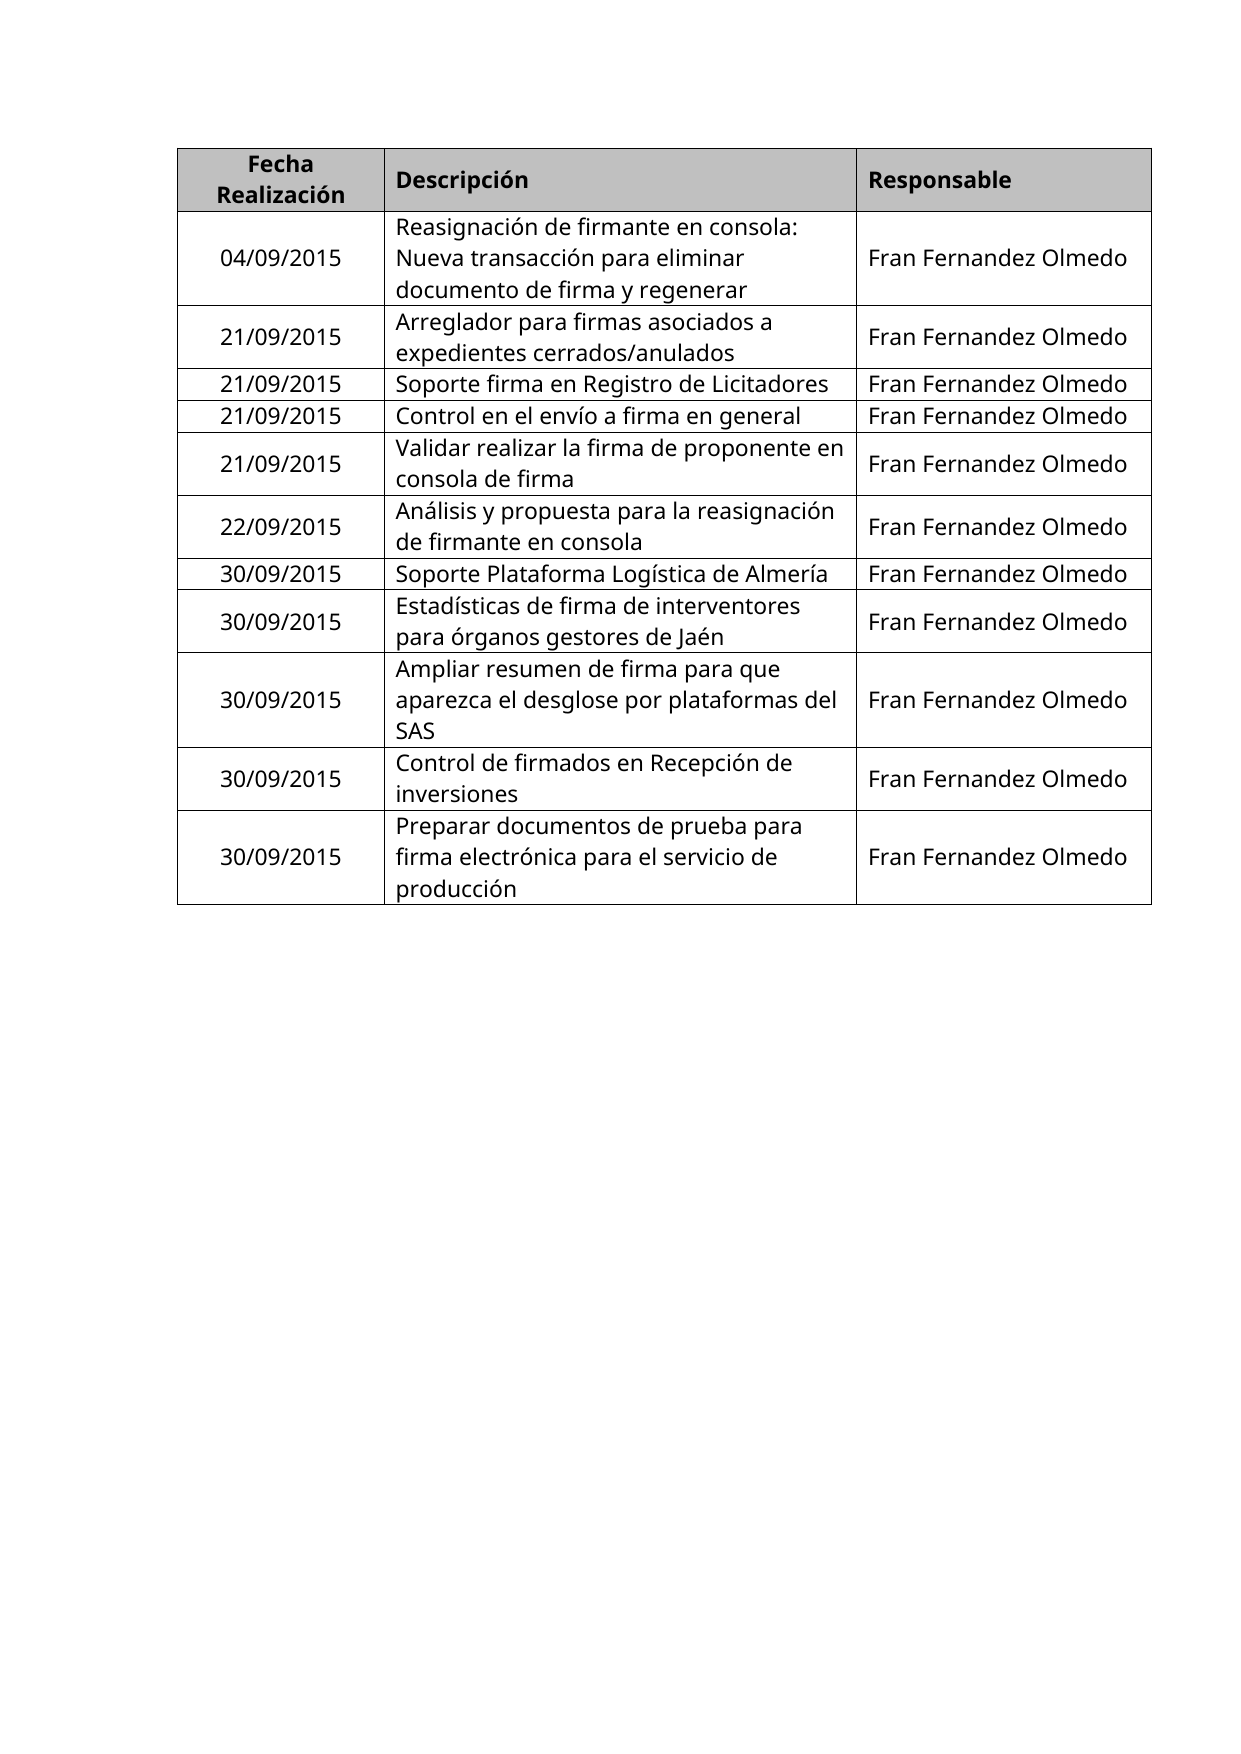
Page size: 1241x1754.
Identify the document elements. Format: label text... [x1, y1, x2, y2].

table_cell Fran Fernandez Olmedo [857, 212, 1151, 305]
table_header Responsable [857, 149, 1151, 211]
table_cell Arreglador para firmas asociados a expedientes cerrados/anulados [385, 306, 856, 368]
table_cell Fran Fernandez Olmedo [857, 401, 1151, 431]
table_cell Fran Fernandez Olmedo [857, 496, 1151, 557]
table_cell Fran Fernandez Olmedo [857, 559, 1151, 589]
table_cell 21/09/2015 [178, 306, 384, 368]
table_cell 30/09/2015 [178, 590, 384, 652]
table_cell Análisis y propuesta para la reasignación de firmante en consola [385, 496, 856, 557]
table_cell 30/09/2015 [178, 653, 384, 747]
table_cell Fran Fernandez Olmedo [857, 433, 1151, 494]
table_cell Control en el envío a firma en general [385, 401, 856, 431]
table_header Descripción [385, 149, 856, 211]
table_cell Fran Fernandez Olmedo [857, 369, 1151, 400]
table_cell 30/09/2015 [178, 559, 384, 589]
table_header Fecha Realización [178, 149, 384, 211]
table_cell Preparar documentos de prueba para firma electrónica para el servicio de producción [385, 811, 856, 904]
table_cell 22/09/2015 [178, 496, 384, 557]
table_cell Ampliar resumen de firma para que aparezca el desglose por plataformas del SAS [385, 653, 856, 747]
table_cell Fran Fernandez Olmedo [857, 653, 1151, 747]
table_cell Fran Fernandez Olmedo [857, 811, 1151, 904]
table_cell 21/09/2015 [178, 401, 384, 431]
table_cell 21/09/2015 [178, 433, 384, 494]
table_cell 04/09/2015 [178, 212, 384, 305]
table_cell Fran Fernandez Olmedo [857, 306, 1151, 368]
table_cell 30/09/2015 [178, 748, 384, 809]
table_cell 21/09/2015 [178, 369, 384, 400]
table_cell 30/09/2015 [178, 811, 384, 904]
table_cell Control de firmados en Recepción de inversiones [385, 748, 856, 809]
table_cell Reasignación de firmante en consola: Nueva transacción para eliminar documento de firma y regenerar [385, 212, 856, 305]
table_cell Soporte Plataforma Logística de Almería [385, 559, 856, 589]
table_cell Fran Fernandez Olmedo [857, 590, 1151, 652]
table_cell Validar realizar la firma de proponente en consola de firma [385, 433, 856, 494]
table_cell Estadísticas de firma de interventores para órganos gestores de Jaén [385, 590, 856, 652]
table_cell Fran Fernandez Olmedo [857, 748, 1151, 809]
table_cell Soporte firma en Registro de Licitadores [385, 369, 856, 400]
